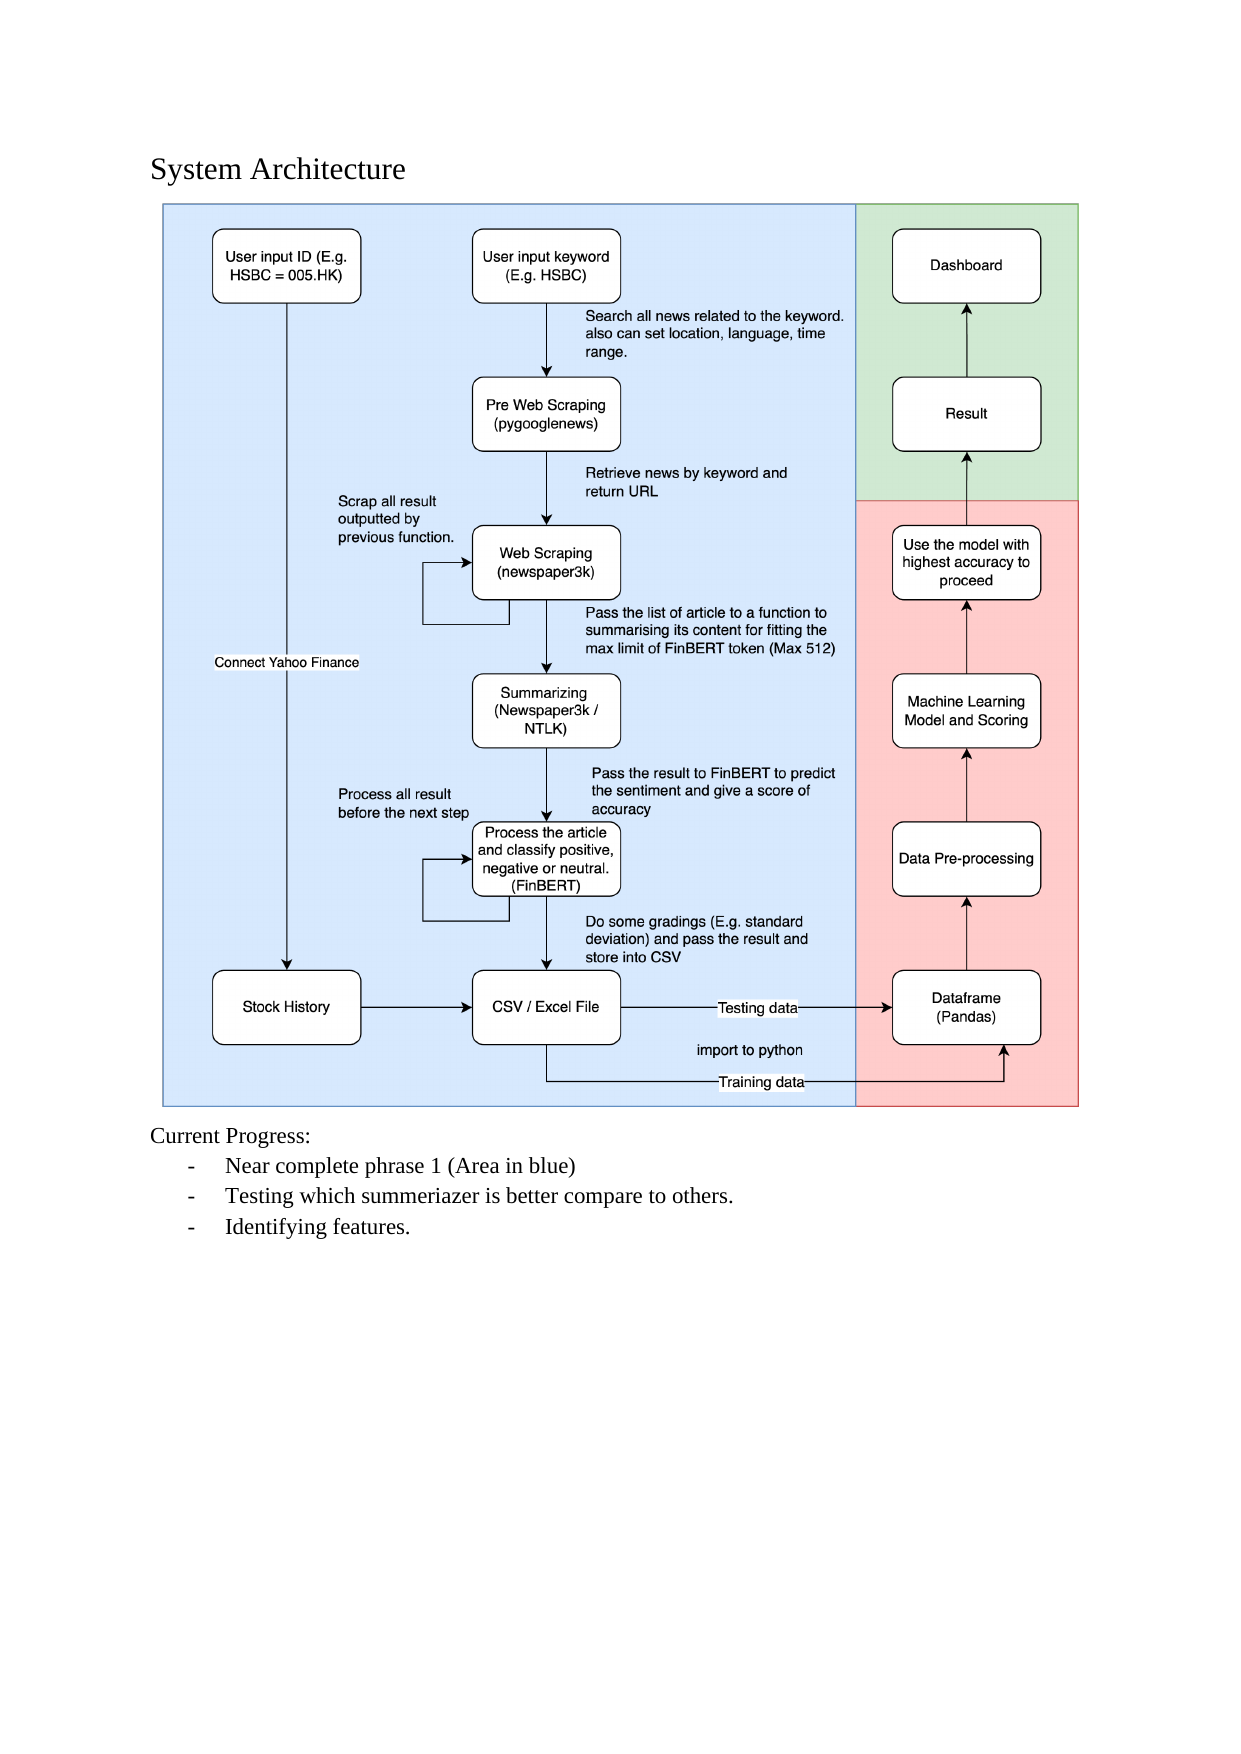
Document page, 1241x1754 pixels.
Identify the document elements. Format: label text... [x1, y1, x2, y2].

list Testing which summeriazer is better compare to others. [187, 1183, 1090, 1209]
picture [150, 191, 1091, 1119]
list Identifying features. [187, 1213, 1090, 1239]
text Current Progress: [150, 1122, 1090, 1148]
text System Architecture [150, 150, 1090, 186]
list Near complete phrase 1 (Area in blue) [187, 1152, 1090, 1179]
